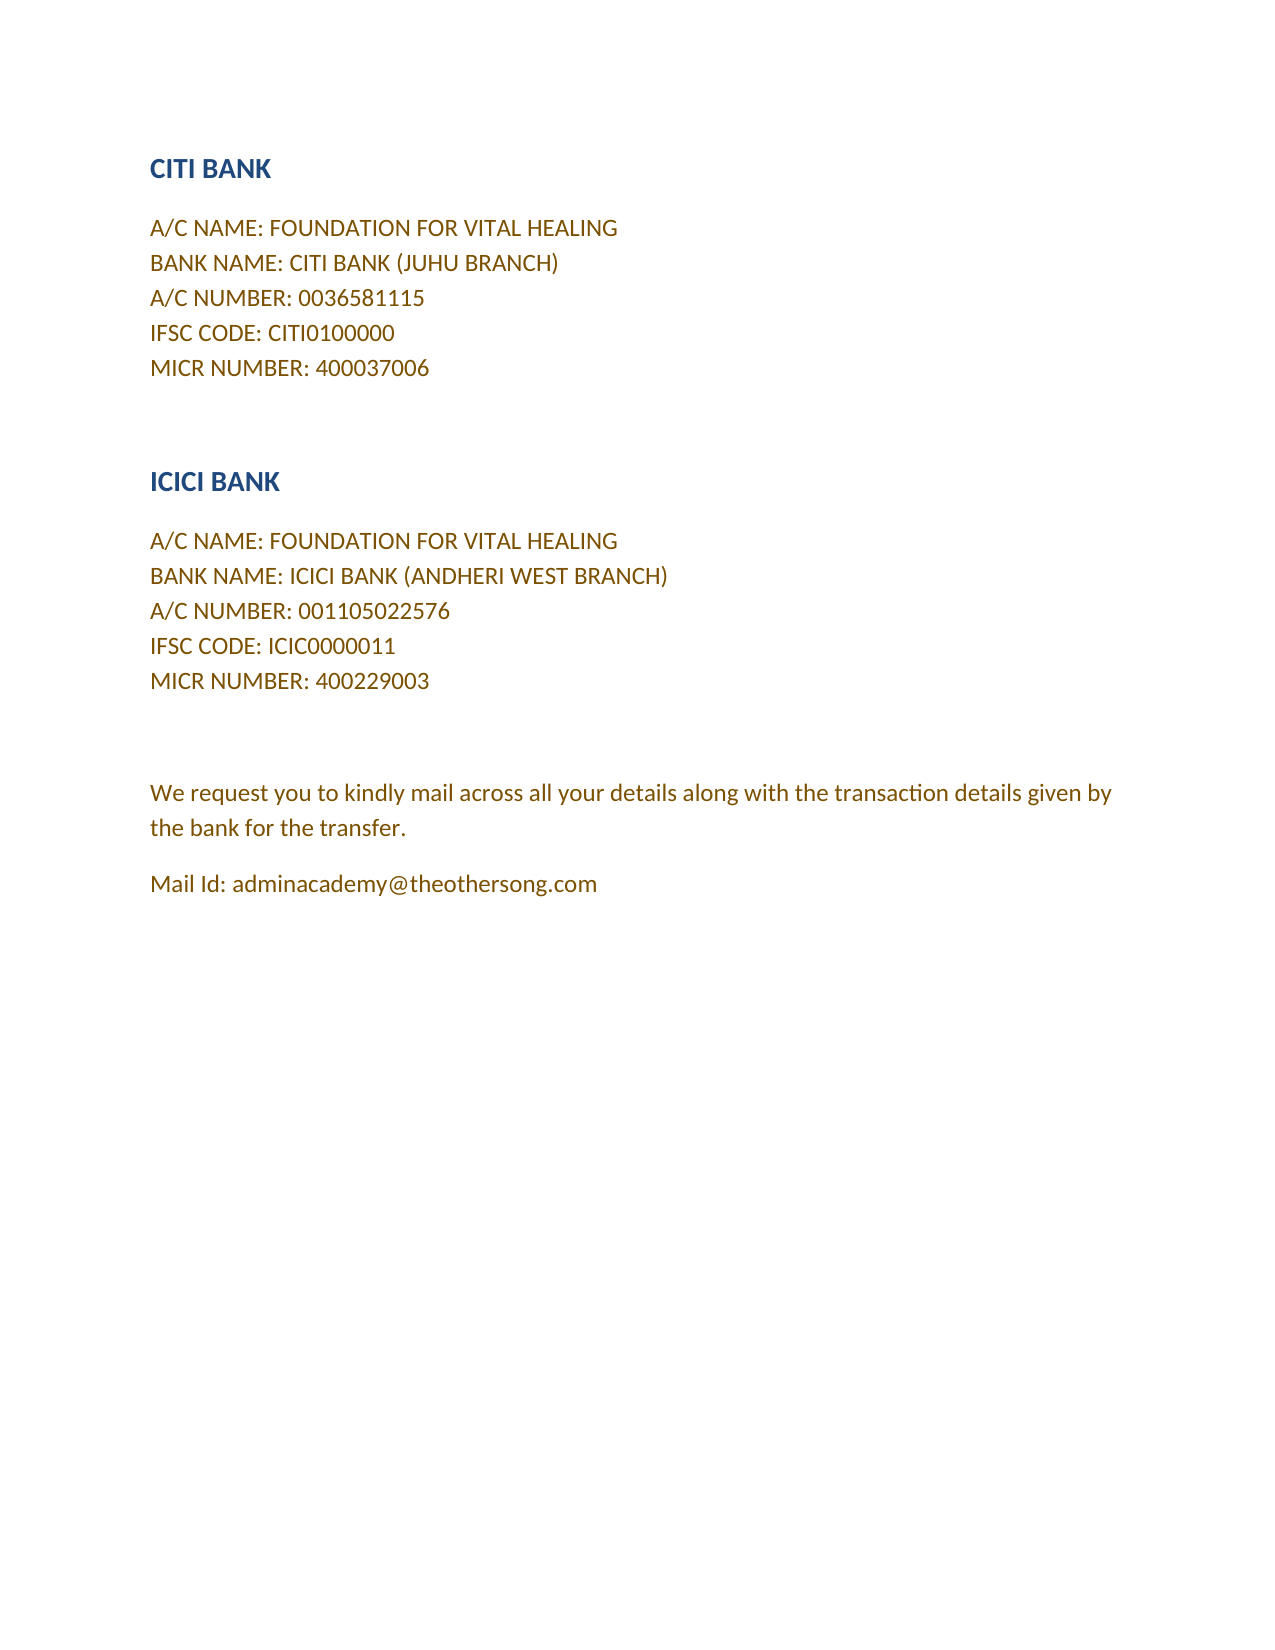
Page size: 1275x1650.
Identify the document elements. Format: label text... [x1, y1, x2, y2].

text A/C NAME: FOUNDATION FOR VITAL HEALING BANK NAME: ICICI BANK (ANDHERI WEST BRANCH) A/C NUMBER: 001105022576 IFSC CODE: ICIC0000011 MICR NUMBER: 400229003 [150, 525, 1125, 696]
text A/C NAME: FOUNDATION FOR VITAL HEALING BANK NAME: CITI BANK (JUHU BRANCH) A/C NUMBER: 0036581115 IFSC CODE: CITI0100000 MICR NUMBER: 400037006 [150, 212, 1125, 382]
text We request you to kindly mail across all your details along with the transaction details given by the bank for the transfer. [150, 777, 1125, 842]
text Mail Id: adminacademy@theothersong.com [150, 868, 1125, 898]
text CITI BANK [150, 150, 1125, 186]
text ICICI BANK [150, 463, 1125, 499]
